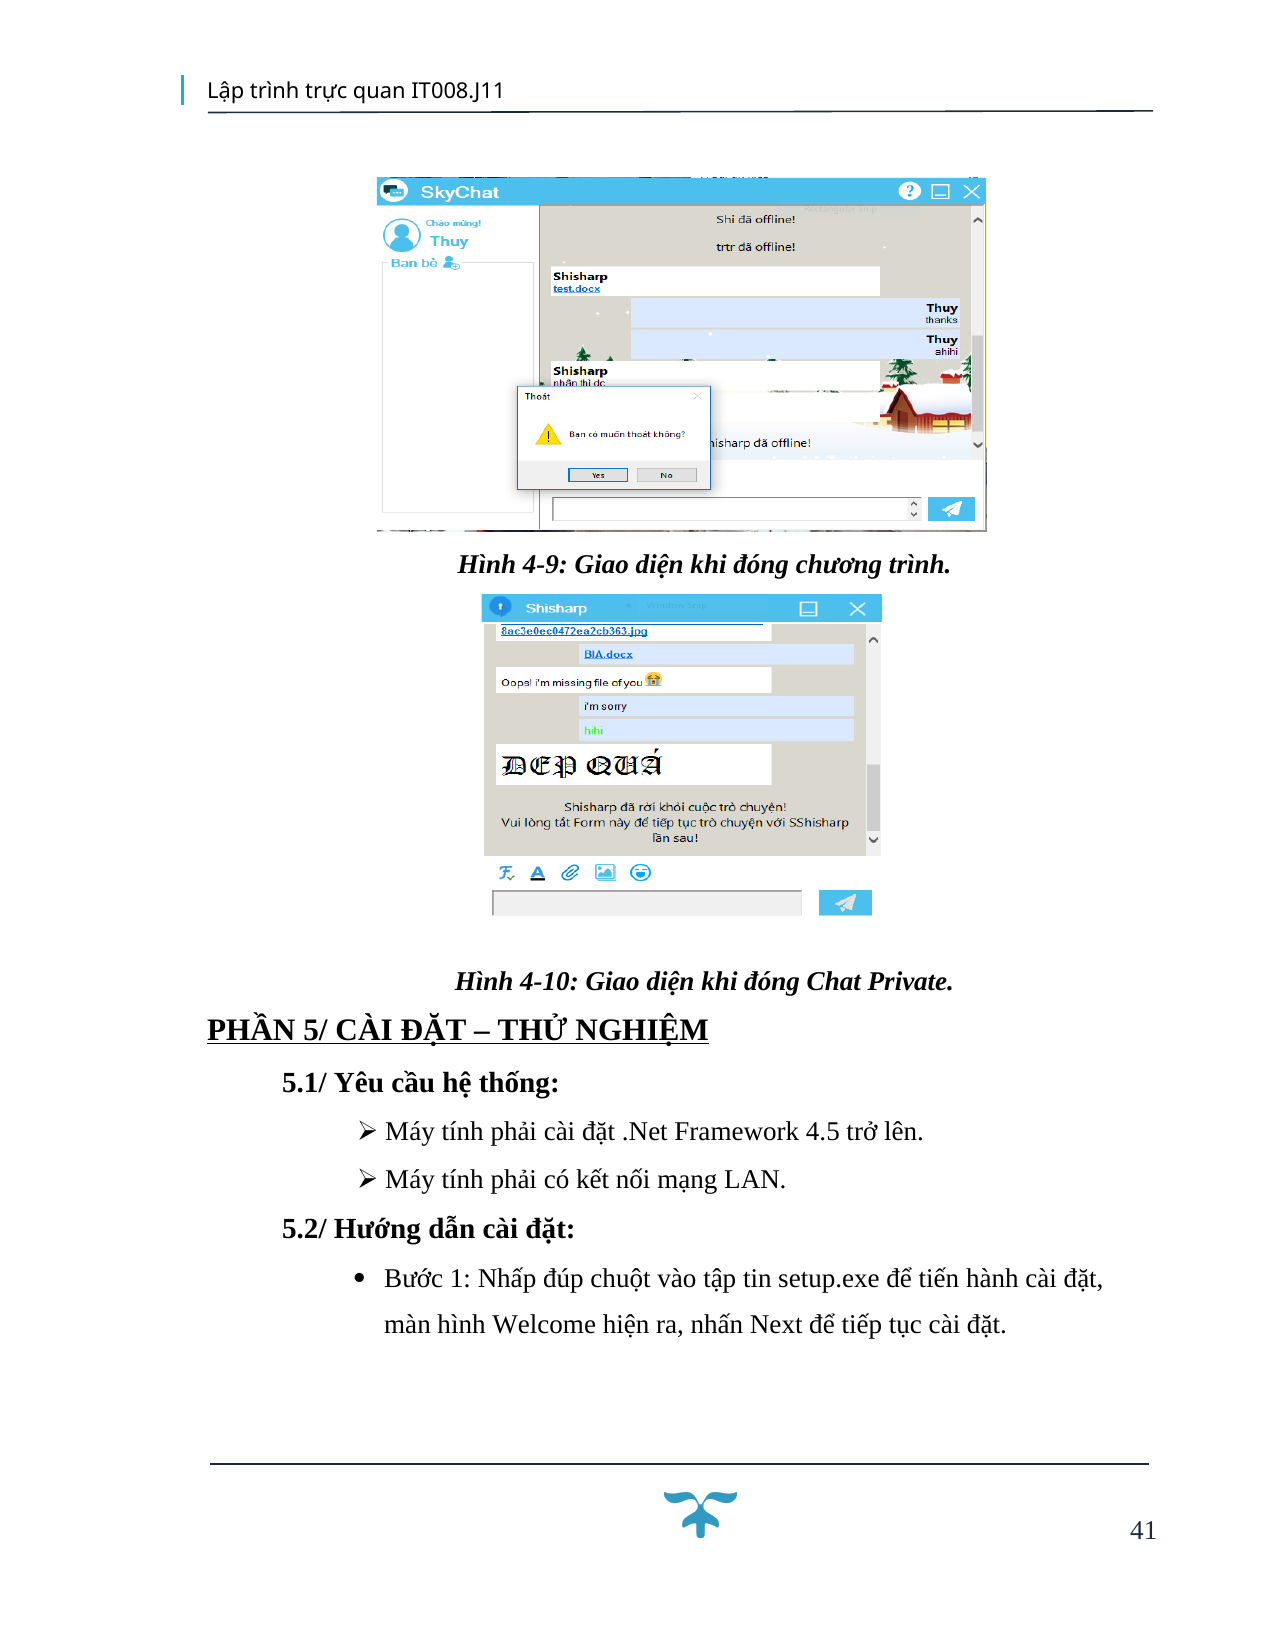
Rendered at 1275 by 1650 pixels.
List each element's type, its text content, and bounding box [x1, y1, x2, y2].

text PHẦN 5/ CÀI ĐẶT – THỬ NGHIỆM [207, 1011, 1157, 1047]
text 5.2/ Hướng dẫn cài đặt: [207, 1211, 1157, 1245]
text Hình 4-10: Giao diện khi đóng Chat Private. [207, 965, 1157, 996]
picture [481, 594, 883, 948]
text Máy tính phải có kết nối mạng LAN. [282, 1163, 1157, 1195]
text 5.1/ Yêu cầu hệ thống: [207, 1065, 1157, 1099]
text Hình 4-9: Giao diện khi đóng chương trình. [207, 548, 1157, 579]
text Máy tính phải cài đặt .Net Framework 4.5 trở lên. [207, 1116, 1157, 1147]
picture [376, 177, 987, 532]
list Bước 1: Nhấp đúp chuột vào tập tin setup.exe để tiến hành cài đặt, màn hình Welcome hiện ra, nhấn Next để tiếp tục cài đặt. [354, 1262, 1157, 1339]
